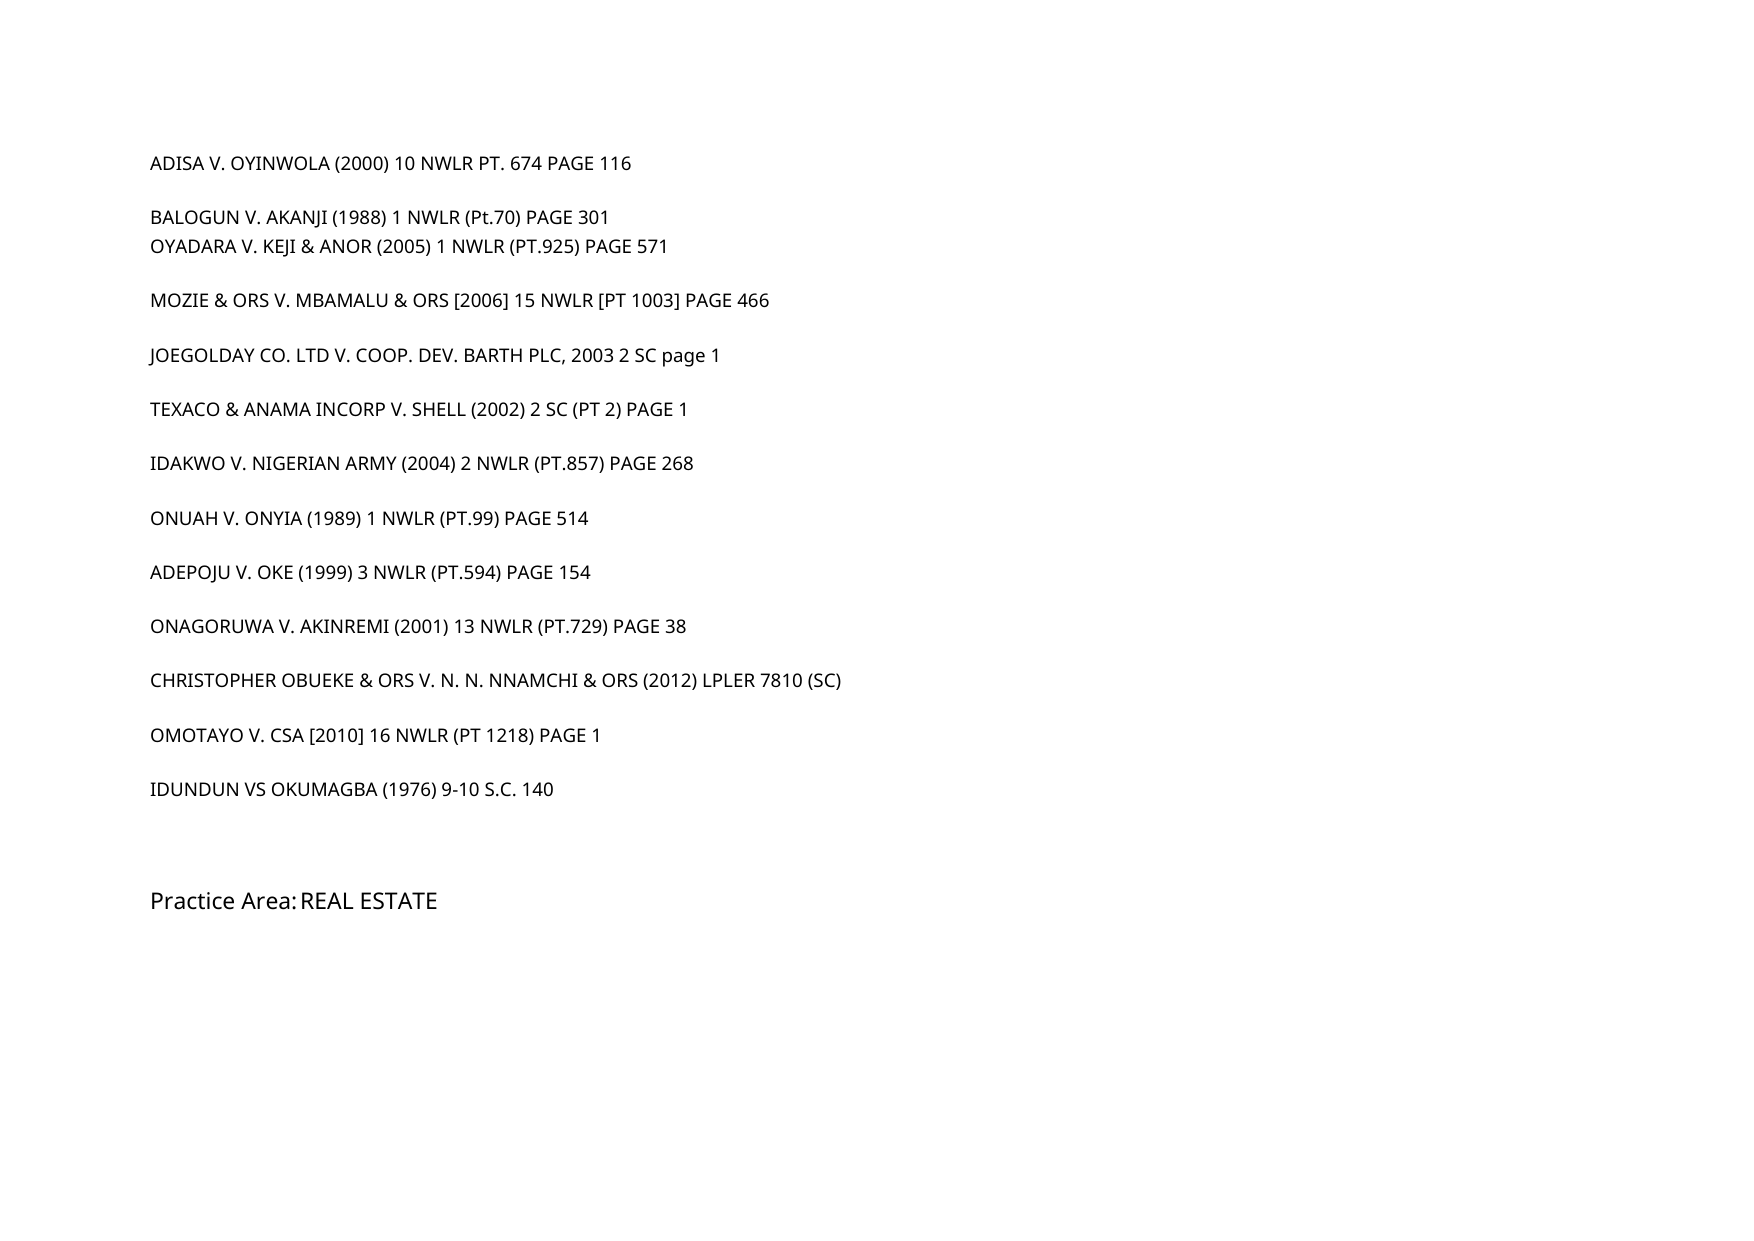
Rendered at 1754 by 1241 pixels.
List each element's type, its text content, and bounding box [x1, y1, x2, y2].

text JOEGOLDAY CO. LTD V. COOP. DEV. BARTH PLC, 2003 2 SC page 1 [150, 342, 1604, 368]
text ONAGORUWA V. AKINREMI (2001) 13 NWLR (PT.729) PAGE 38 [150, 613, 1604, 639]
text TEXACO & ANAMA INCORP V. SHELL (2002) 2 SC (PT 2) PAGE 1 [150, 396, 1604, 422]
text OMOTAYO V. CSA [2010] 16 NWLR (PT 1218) PAGE 1 [150, 722, 1604, 747]
text CHRISTOPHER OBUEKE & ORS V. N. N. NNAMCHI & ORS (2012) LPLER 7810 (SC) [150, 668, 1604, 693]
text ONUAH V. ONYIA (1989) 1 NWLR (PT.99) PAGE 514 [150, 505, 1604, 530]
text BALOGUN V. AKANJI (1988) 1 NWLR (Pt.70) PAGE 301 OYADARA V. KEJI & ANOR (2005) 1 NWLR (PT.925) PAGE 571 [150, 204, 1604, 259]
text IDAKWO V. NIGERIAN ARMY (2004) 2 NWLR (PT.857) PAGE 268 [150, 451, 1604, 476]
text ADISA V. OYINWOLA (2000) 10 NWLR PT. 674 PAGE 116 [150, 150, 1604, 176]
text IDUNDUN VS OKUMAGBA (1976) 9-10 S.C. 140 [150, 776, 1604, 802]
text ADEPOJU V. OKE (1999) 3 NWLR (PT.594) PAGE 154 [150, 559, 1604, 585]
text Practice Area: REAL ESTATE [150, 885, 1604, 916]
text MOZIE & ORS V. MBAMALU & ORS [2006] 15 NWLR [PT 1003] PAGE 466 [150, 288, 1604, 313]
